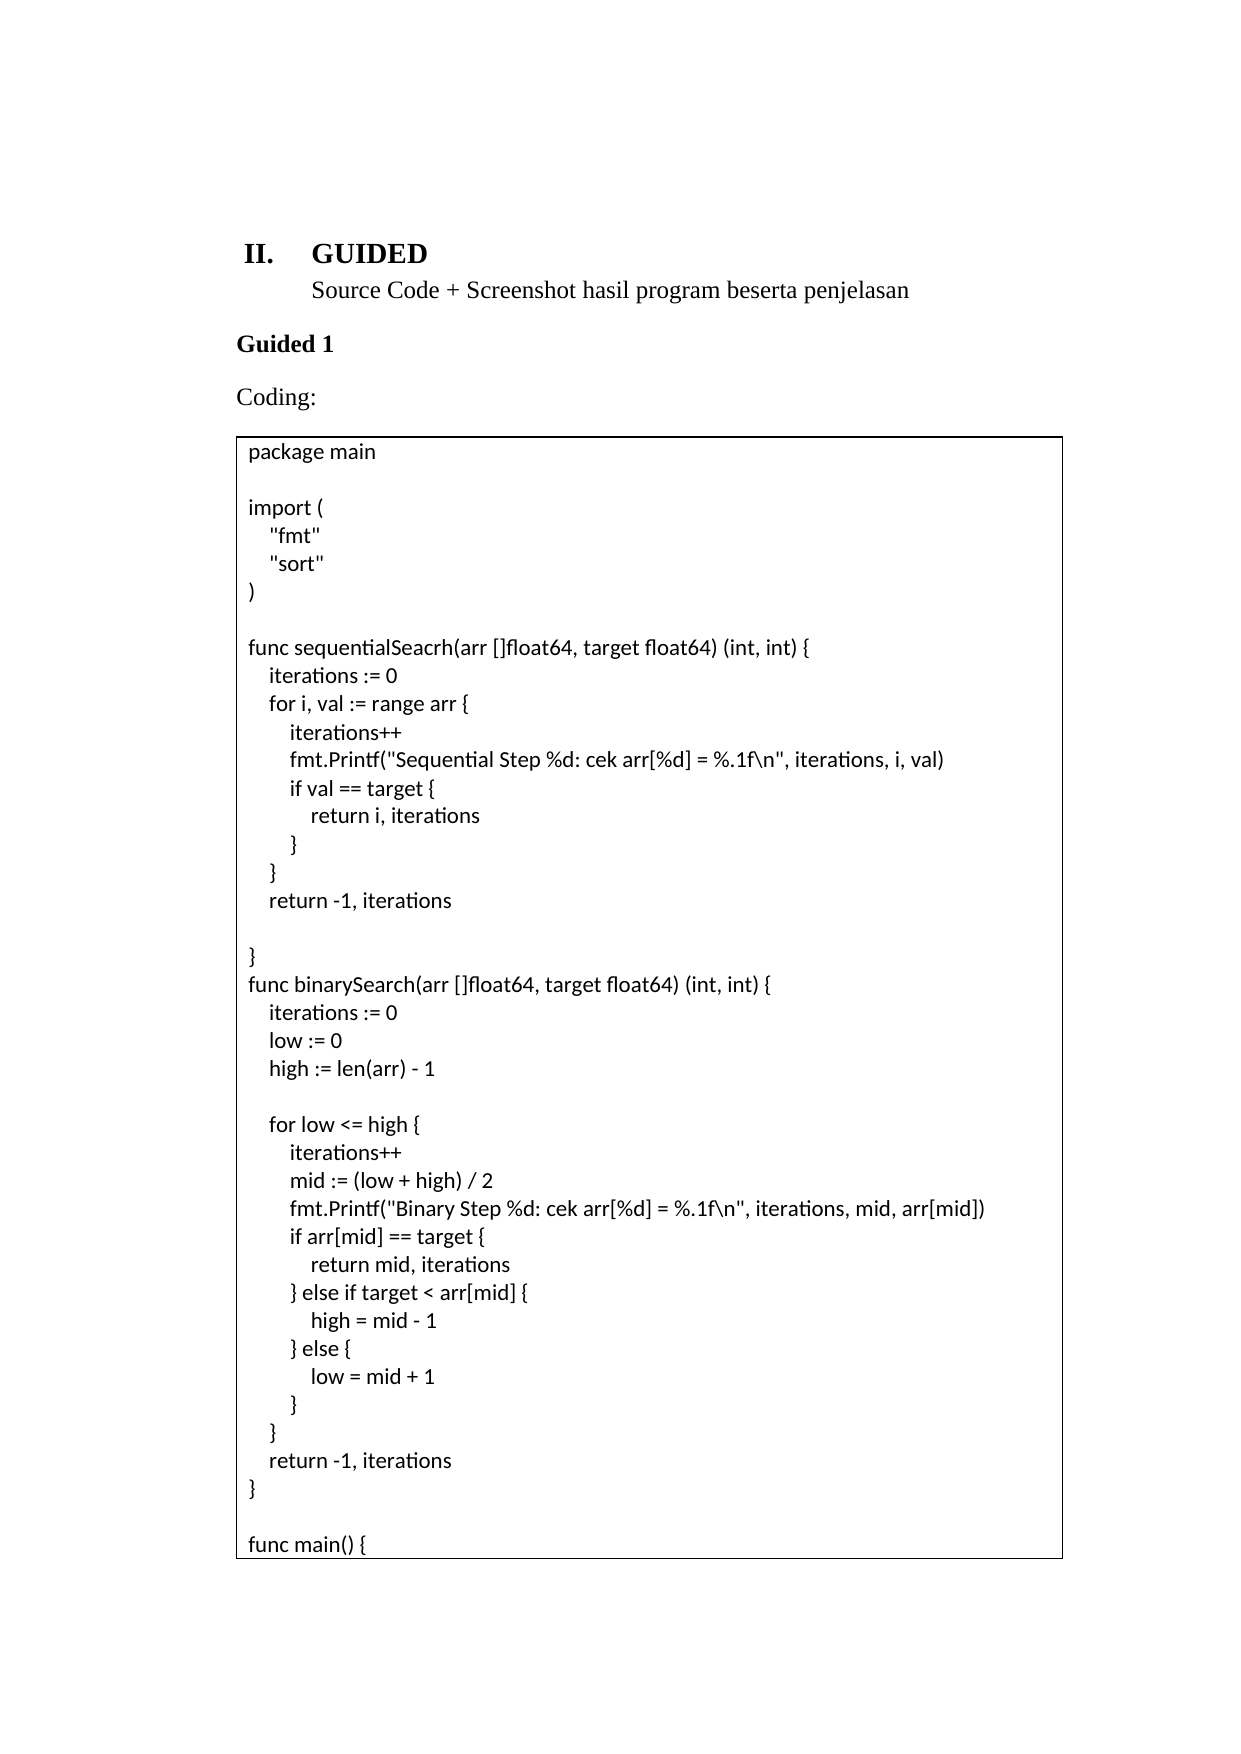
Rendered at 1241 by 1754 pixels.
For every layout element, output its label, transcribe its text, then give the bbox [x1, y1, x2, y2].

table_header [237, 438, 1062, 1558]
text Guided 1 [236, 329, 1063, 357]
text Coding: [236, 382, 1063, 411]
text Source Code + Screenshot hasil program beserta penjelasan [311, 275, 1063, 303]
list GUIDED [274, 236, 1063, 270]
